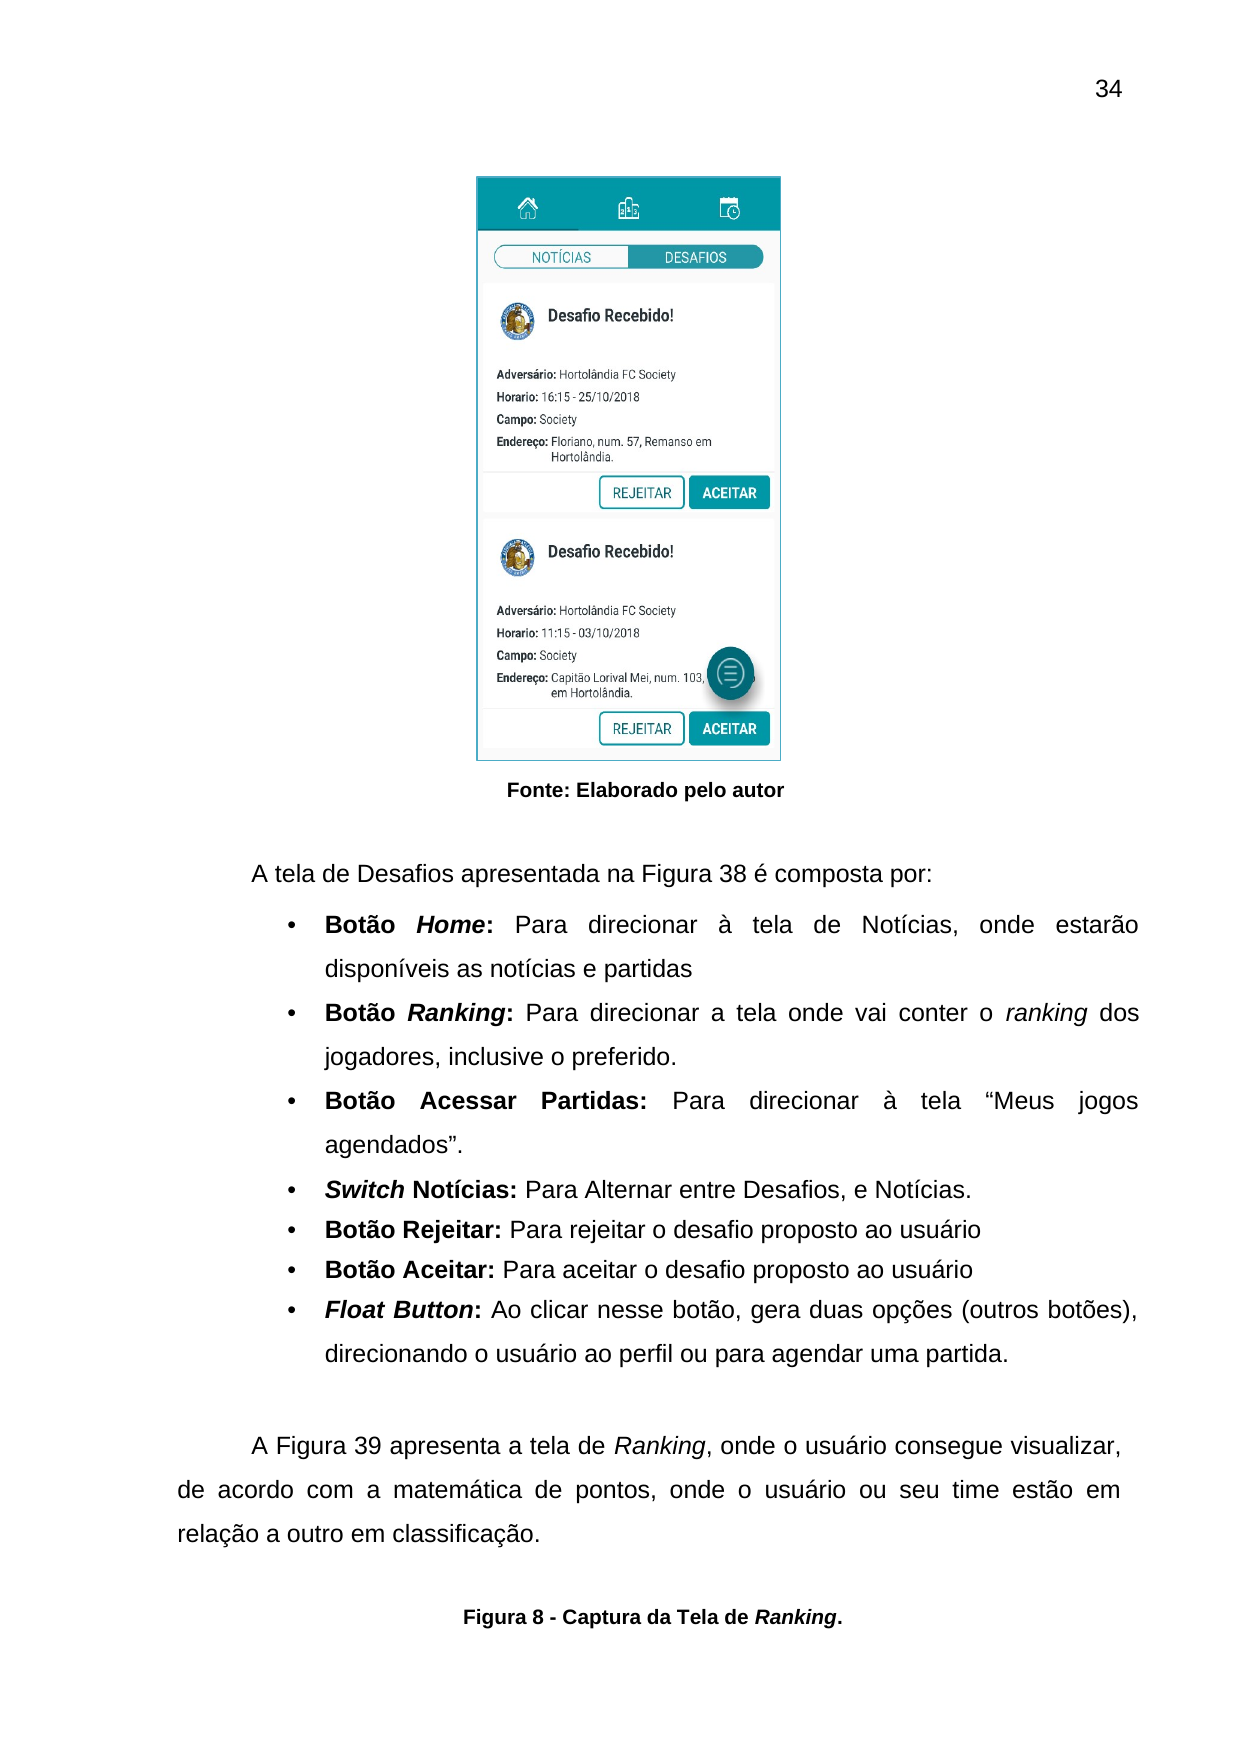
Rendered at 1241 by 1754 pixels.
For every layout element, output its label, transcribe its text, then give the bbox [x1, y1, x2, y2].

list Botão Home: Para direcionar à tela de Notícias, onde estarão disponíveis as notícias e partidas [287, 910, 1139, 983]
text A Figura 39 apresenta a tela de Ranking, onde o usuário consegue visualizar, de acordo com a matemática de pontos, onde o usuário ou seu time estão em relação a outro em classificação. [177, 1431, 1122, 1548]
picture [478, 178, 780, 760]
list Botão Ranking: Para direcionar a tela onde vai conter o ranking dos jogadores, inclusive o preferido. [287, 998, 1139, 1071]
list Switch Notícias: Para Alternar entre Desafios, e Notícias. [287, 1174, 1139, 1203]
text A tela de Desafios apresentada na Figura 38 é composta por: [251, 859, 1139, 888]
list Botão Aceitar: Para aceitar o desafio proposto ao usuário [287, 1255, 1139, 1284]
list Botão Rejeitar: Para rejeitar o desafio proposto ao usuário [287, 1214, 1139, 1243]
list Float Button: Ao clicar nesse botão, gera duas opções (outros botões), direcionando o usuário ao perfil ou para agendar uma partida. [287, 1295, 1139, 1368]
list Botão Acessar Partidas: Para direcionar à tela “Meus jogos agendados”. [287, 1086, 1139, 1159]
text Figura 8 - Captura da Tela de Ranking. [178, 1604, 1122, 1628]
